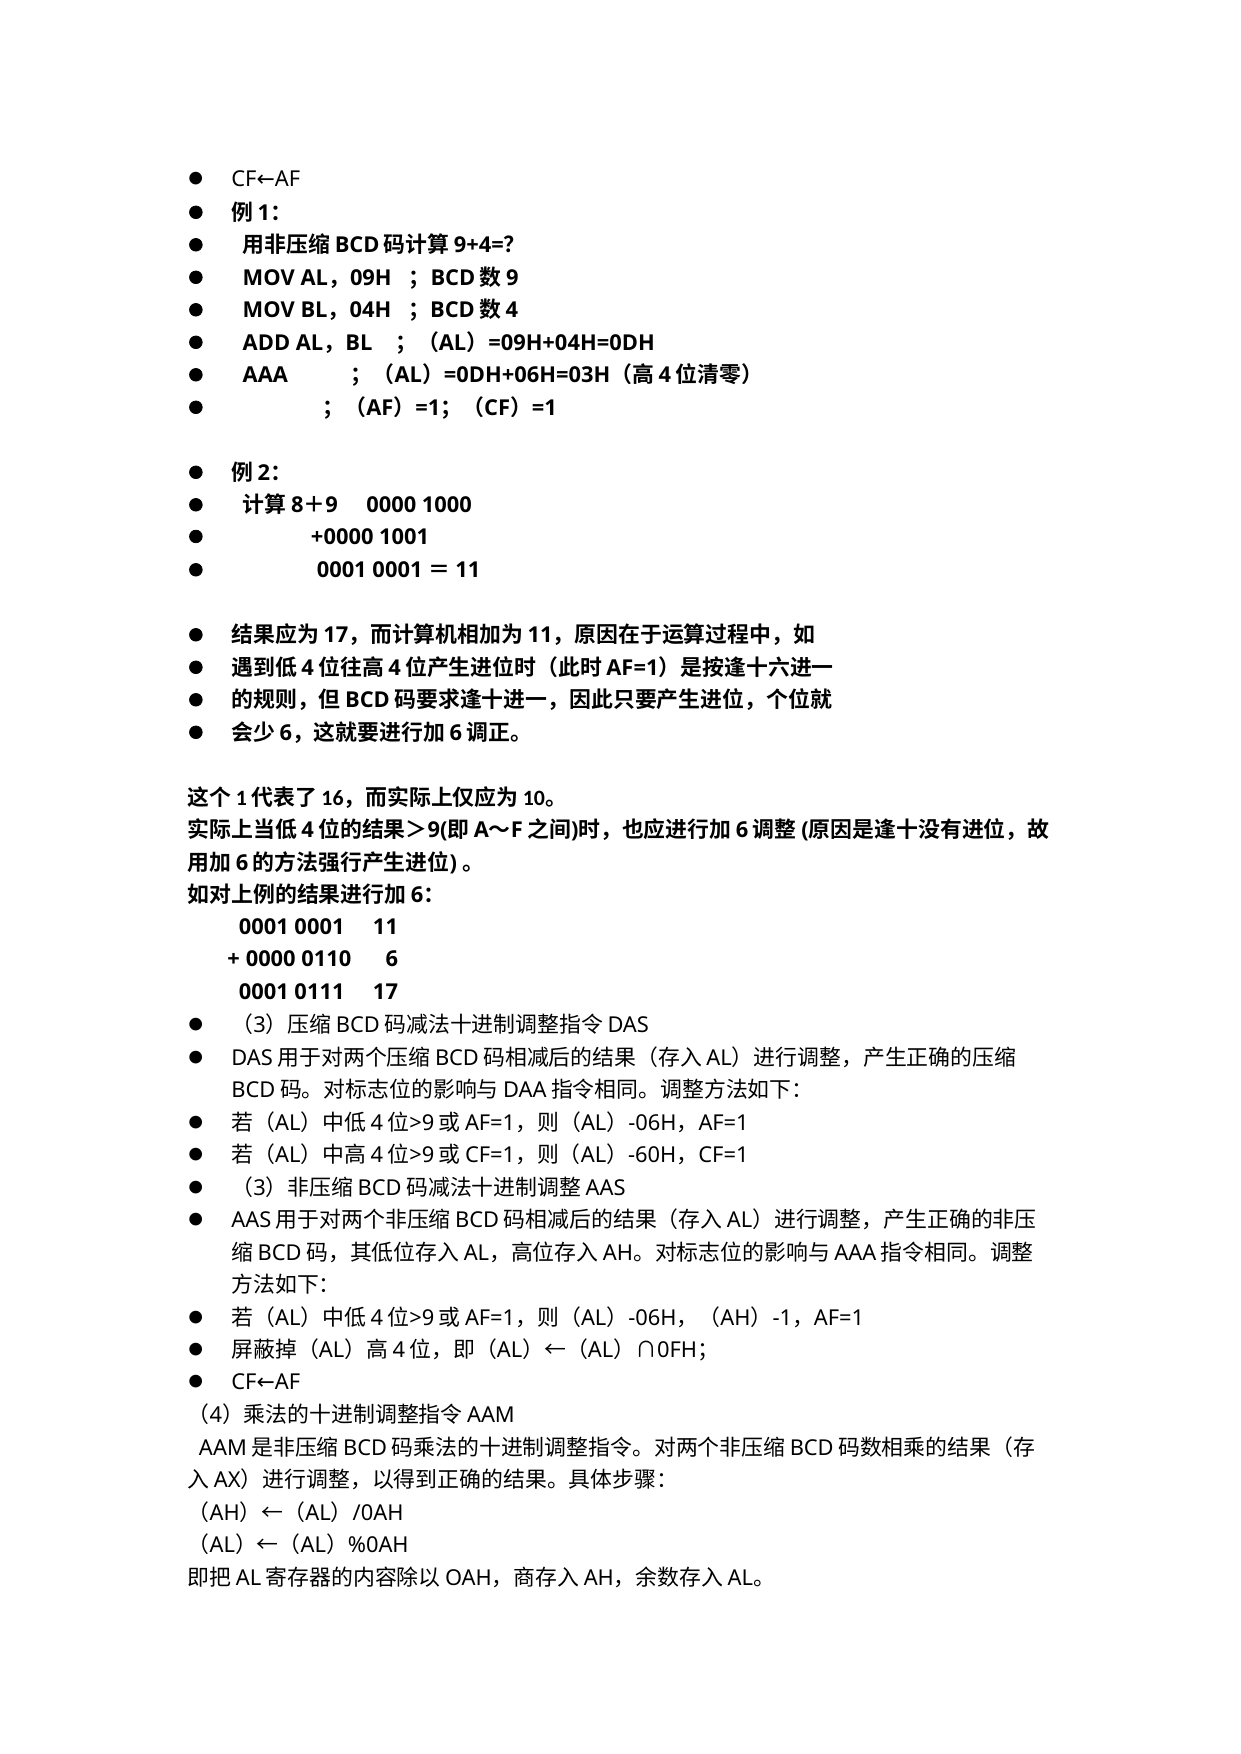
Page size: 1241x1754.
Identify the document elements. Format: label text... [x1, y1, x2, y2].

list 计算8＋9 0000 1000 [187, 487, 1053, 519]
list （AL）←（AL）%0AH [187, 1527, 1053, 1559]
list （AH）←（AL）/0AH [187, 1494, 1053, 1527]
list ADD AL，BL ；（AL）=09H+04H=0DH [187, 324, 1053, 357]
list 会少6，这就要进行加6调正。 [187, 714, 1053, 747]
list 如对上例的结果进行加6： [187, 877, 1053, 909]
list DAS用于对两个压缩BCD码相减后的结果（存入AL）进行调整，产生正确的压缩BCD码。对标志位的影响与DAA指令相同。调整方法如下： [187, 1039, 1053, 1104]
list ；（AF）=1；（CF）=1 [187, 389, 1053, 422]
list 若（AL）中低4位>9或AF=1，则（AL）-06H，AF=1 [187, 1104, 1053, 1137]
list （4）乘法的十进制调整指令AAM [187, 1397, 1053, 1429]
list 即把AL寄存器的内容除以OAH，商存入AH，余数存入AL。 [187, 1559, 1053, 1592]
list 例1： [187, 194, 1053, 227]
list 实际上当低4位的结果＞9(即A～F之间)时，也应进行加6调整 (原因是逢十没有进位，故用加6的方法强行产生进位) 。 [187, 812, 1053, 877]
list （3）非压缩BCD码减法十进制调整AAS [187, 1169, 1053, 1202]
list 0001 0111 17 [187, 974, 1053, 1007]
list 这个1代表了16，而实际上仅应为10。 [187, 779, 1053, 812]
list 若（AL）中高4位>9或CF=1，则（AL）-60H，CF=1 [187, 1137, 1053, 1169]
list AAS用于对两个非压缩BCD码相减后的结果（存入AL）进行调整，产生正确的非压缩BCD码，其低位存入AL，高位存入AH。对标志位的影响与AAA指令相同。调整方法如下： [187, 1202, 1053, 1299]
list 0001 0001 11 [187, 909, 1053, 942]
list 0001 0001 ＝ 11 [187, 552, 1053, 584]
list + 0000 0110 6 [187, 942, 1053, 974]
list （3）压缩BCD码减法十进制调整指令DAS [187, 1007, 1053, 1039]
list MOV AL，09H ；BCD数9 [187, 259, 1053, 292]
list 例2： [187, 454, 1053, 487]
list 的规则，但BCD码要求逢十进一，因此只要产生进位，个位就 [187, 682, 1053, 714]
list AAM是非压缩BCD码乘法的十进制调整指令。对两个非压缩BCD码数相乘的结果（存入AX）进行调整，以得到正确的结果。具体步骤： [187, 1429, 1053, 1494]
list +0000 1001 [187, 519, 1053, 552]
list 若（AL）中低4位>9或AF=1，则（AL）-06H，（AH）-1，AF=1 [187, 1299, 1053, 1332]
list AAA ；（AL）=0DH+06H=03H（高4位清零） [187, 357, 1053, 389]
list CF←AF [187, 1364, 1053, 1397]
list 结果应为17，而计算机相加为11，原因在于运算过程中，如 [187, 617, 1053, 649]
list 屏蔽掉（AL）高4位，即（AL）←（AL）∩0FH； [187, 1332, 1053, 1364]
list 用非压缩BCD码计算9+4=？ [187, 227, 1053, 259]
list MOV BL，04H ；BCD数4 [187, 292, 1053, 324]
list 遇到低4位往高4位产生进位时（此时AF=1）是按逢十六进一 [187, 649, 1053, 682]
list CF←AF [187, 162, 1053, 194]
